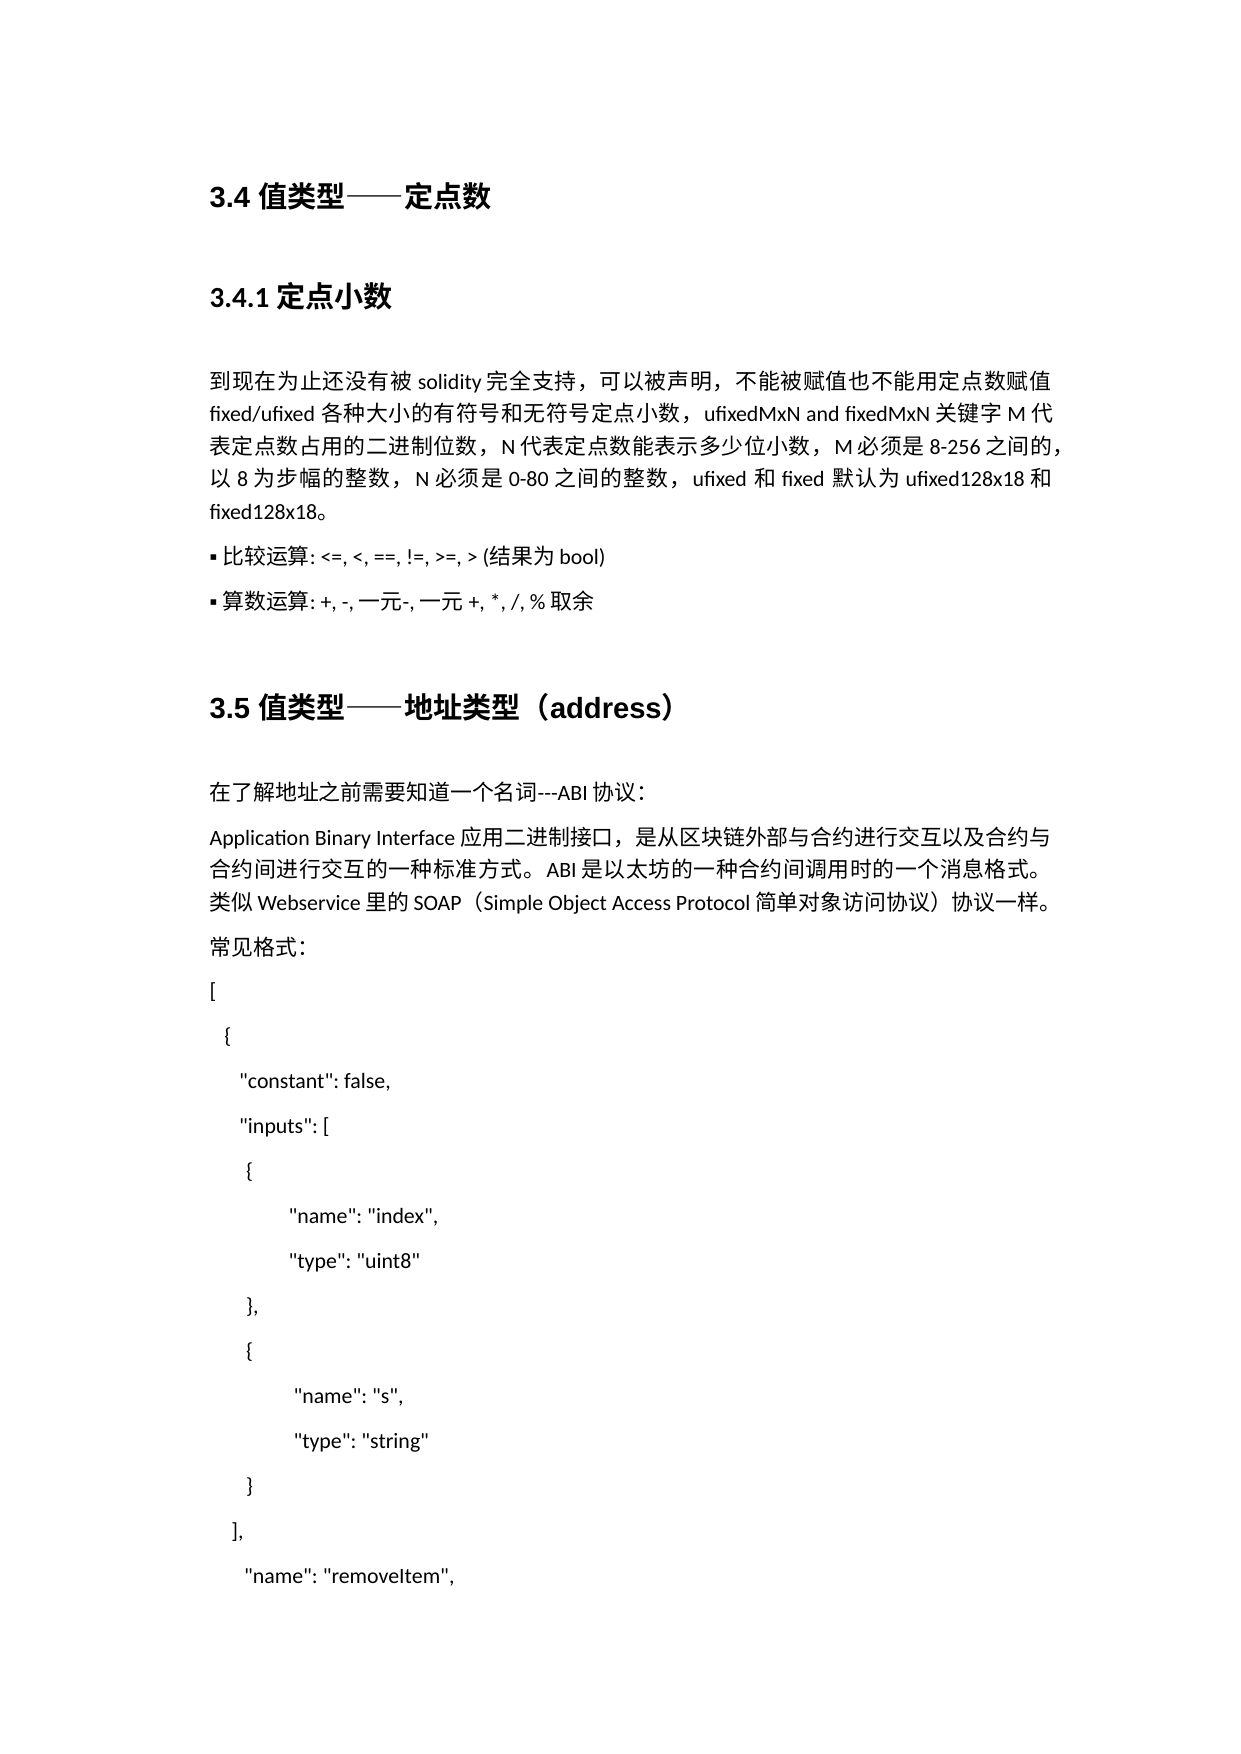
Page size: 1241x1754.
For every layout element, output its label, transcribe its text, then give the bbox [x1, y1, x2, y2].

subtitle 3.4.1 定点小数 [209, 263, 1053, 328]
text [ [209, 974, 1053, 1007]
text Application Binary Interface 应用二进制接口，是从区块链外部与合约进行交互以及合约与合约间进行交互的一种标准方式。ABI是以太坊的一种合约间调用时的一个消息格式。类似Webservice里的SOAP（Simple Object Access Protocol简单对象访问协议）协议一样。 [209, 819, 1053, 917]
text { [209, 1154, 1053, 1187]
subtitle 3.5 值类型——地址类型（address） [209, 673, 1053, 738]
text "name": "removeItem", [209, 1559, 1053, 1592]
text "name": "index", [209, 1199, 1053, 1232]
text ▪ 算数运算: +, -, 一元-, 一元 +, *, /, % 取余 [209, 583, 1053, 616]
text "type": "uint8" [209, 1244, 1053, 1277]
text } [209, 1469, 1053, 1502]
text { [209, 1019, 1053, 1052]
text }, [209, 1289, 1053, 1322]
text "constant": false, [209, 1064, 1053, 1097]
subtitle 3.4 值类型——定点数 [209, 162, 1053, 227]
text "inputs": [ [209, 1109, 1053, 1142]
text 到现在为止还没有被solidity完全支持，可以被声明，不能被赋值也不能用定点数赋值fixed/ufixed 各种大小的有符号和无符号定点小数，ufixedMxN and fixedMxN关键字M代表定点数占用的二进制位数，N代表定点数能表示多少位小数，M必须是8-256之间的，以8为步幅的整数，N必须是0-80之间的整数，ufixed 和fixed 默认为ufixed128x18和fixed128x18。 [209, 363, 1053, 526]
text 常见格式： [209, 929, 1053, 962]
text 在了解地址之前需要知道一个名词---ABI协议： [209, 774, 1053, 807]
text ], [209, 1514, 1053, 1547]
text ▪ 比较运算: <=, <, ==, !=, >=, > (结果为bool) [209, 538, 1053, 571]
text "name": "s", [209, 1379, 1053, 1412]
text { [209, 1334, 1053, 1367]
text "type": "string" [209, 1424, 1053, 1457]
